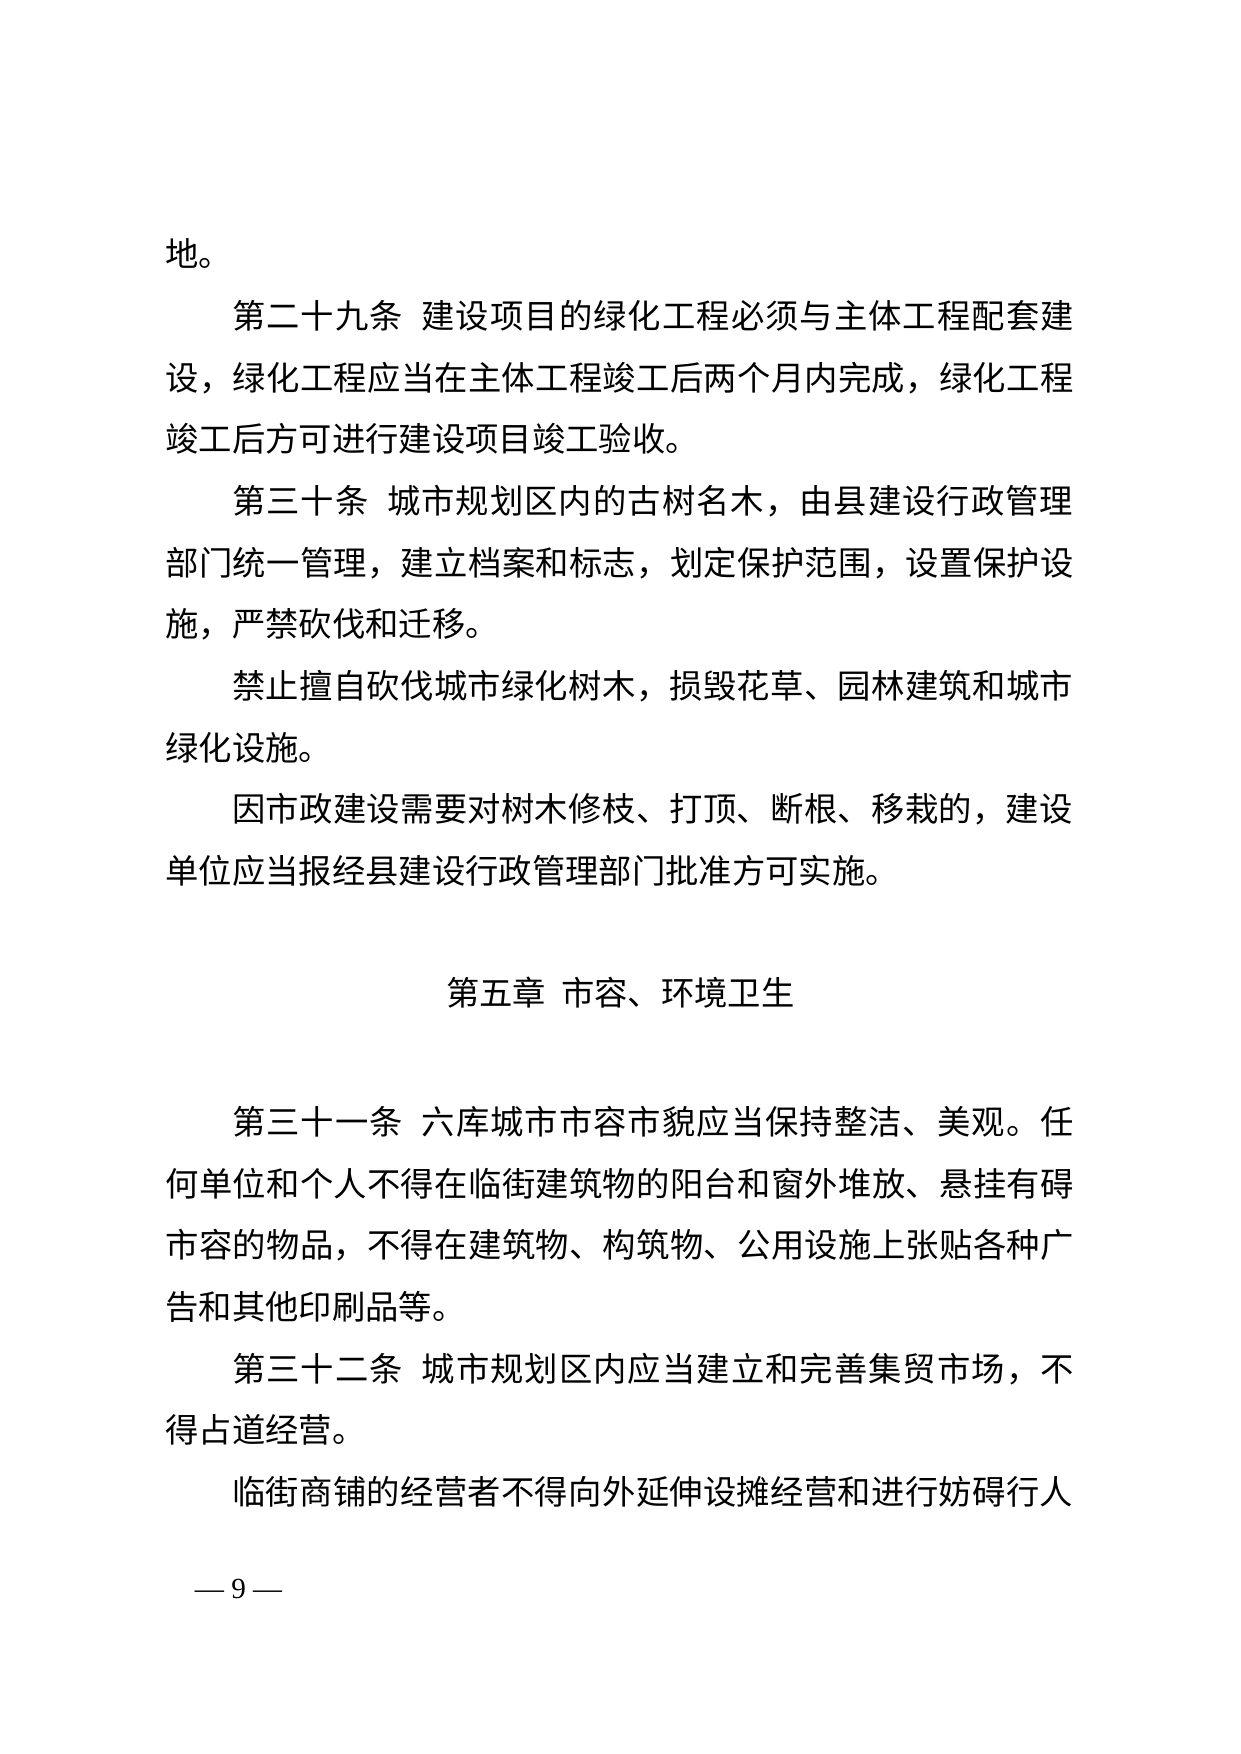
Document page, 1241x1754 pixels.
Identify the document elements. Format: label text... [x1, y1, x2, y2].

text 第五章 市容、环境卫生 [165, 957, 1075, 1024]
text 禁止擅自砍伐城市绿化树木，损毁花草、园林建筑和城市绿化设施。 [165, 649, 1075, 772]
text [165, 217, 1075, 279]
text 第三十条 城市规划区内的古树名木，由县建设行政管理部门统一管理，建立档案和标志，划定保护范围，设置保护设施，严禁砍伐和迁移。 [165, 464, 1075, 649]
text 第三十二条 城市规划区内应当建立和完善集贸市场，不得占道经营。 [165, 1332, 1075, 1455]
text 第三十一条 六库城市市容市貌应当保持整洁、美观。任何单位和个人不得在临街建筑物的阳台和窗外堆放、悬挂有碍市容的物品，不得在建筑物、构筑物、公用设施上张贴各种广告和其他印刷品等。 [165, 1085, 1075, 1332]
text 因市政建设需要对树木修枝、打顶、断根、移栽的，建设单位应当报经县建设行政管理部门批准方可实施。 [165, 772, 1075, 896]
text 第二十九条 建设项目的绿化工程必须与主体工程配套建设，绿化工程应当在主体工程竣工后两个月内完成，绿化工程竣工后方可进行建设项目竣工验收。 [165, 279, 1075, 464]
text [165, 1455, 1075, 1517]
